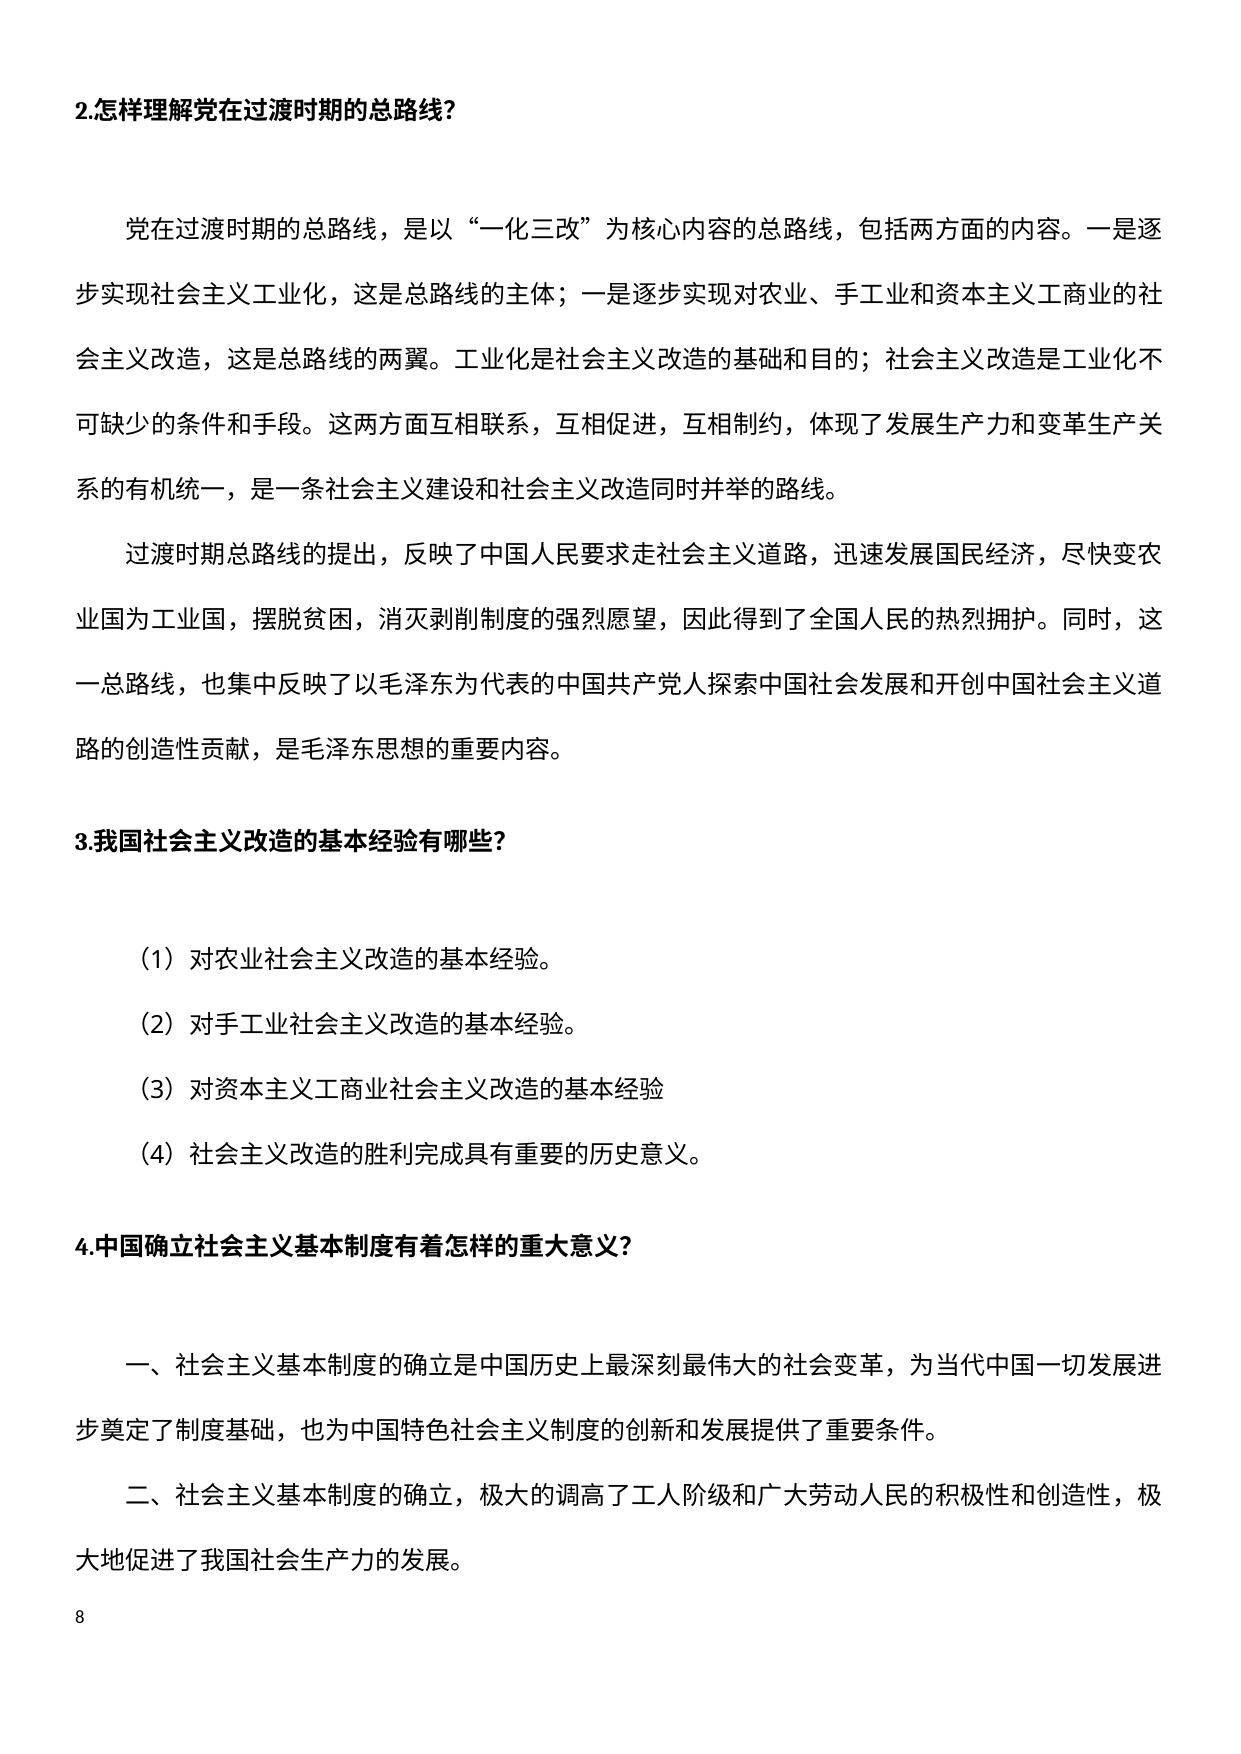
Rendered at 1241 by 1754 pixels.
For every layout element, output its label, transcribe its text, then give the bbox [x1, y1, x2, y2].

subtitle 4.中国确立社会主义基本制度有着怎样的重大意义？ [75, 1212, 1165, 1277]
text （3）对资本主义工商业社会主义改造的基本经验 [75, 1055, 1165, 1120]
text （1）对农业社会主义改造的基本经验。 [75, 925, 1165, 990]
subtitle 3.我国社会主义改造的基本经验有哪些？ [75, 807, 1165, 872]
text 过渡时期总路线的提出，反映了中国人民要求走社会主义道路，迅速发展国民经济，尽快变农业国为工业国，摆脱贫困，消灭剥削制度的强烈愿望，因此得到了全国人民的热烈拥护。同时，这一总路线，也集中反映了以毛泽东为代表的中国共产党人探索中国社会发展和开创中国社会主义道路的创造性贡献，是毛泽东思想的重要内容。 [75, 520, 1165, 780]
text （2）对手工业社会主义改造的基本经验。 [75, 990, 1165, 1055]
text 一、社会主义基本制度的确立是中国历史上最深刻最伟大的社会变革，为当代中国一切发展进步奠定了制度基础，也为中国特色社会主义制度的创新和发展提供了重要条件。 [75, 1331, 1165, 1461]
text 党在过渡时期的总路线，是以“一化三改”为核心内容的总路线，包括两方面的内容。一是逐步实现社会主义工业化，这是总路线的主体；一是逐步实现对农业、手工业和资本主义工商业的社会主义改造，这是总路线的两翼。工业化是社会主义改造的基础和目的；社会主义改造是工业化不可缺少的条件和手段。这两方面互相联系，互相促进，互相制约，体现了发展生产力和变革生产关系的有机统一，是一条社会主义建设和社会主义改造同时并举的路线。 [75, 195, 1165, 520]
text 二、社会主义基本制度的确立，极大的调高了工人阶级和广大劳动人民的积极性和创造性，极大地促进了我国社会生产力的发展。 [75, 1461, 1165, 1591]
subtitle 2.怎样理解党在过渡时期的总路线？ [75, 76, 1165, 141]
text （4）社会主义改造的胜利完成具有重要的历史意义。 [75, 1120, 1165, 1185]
